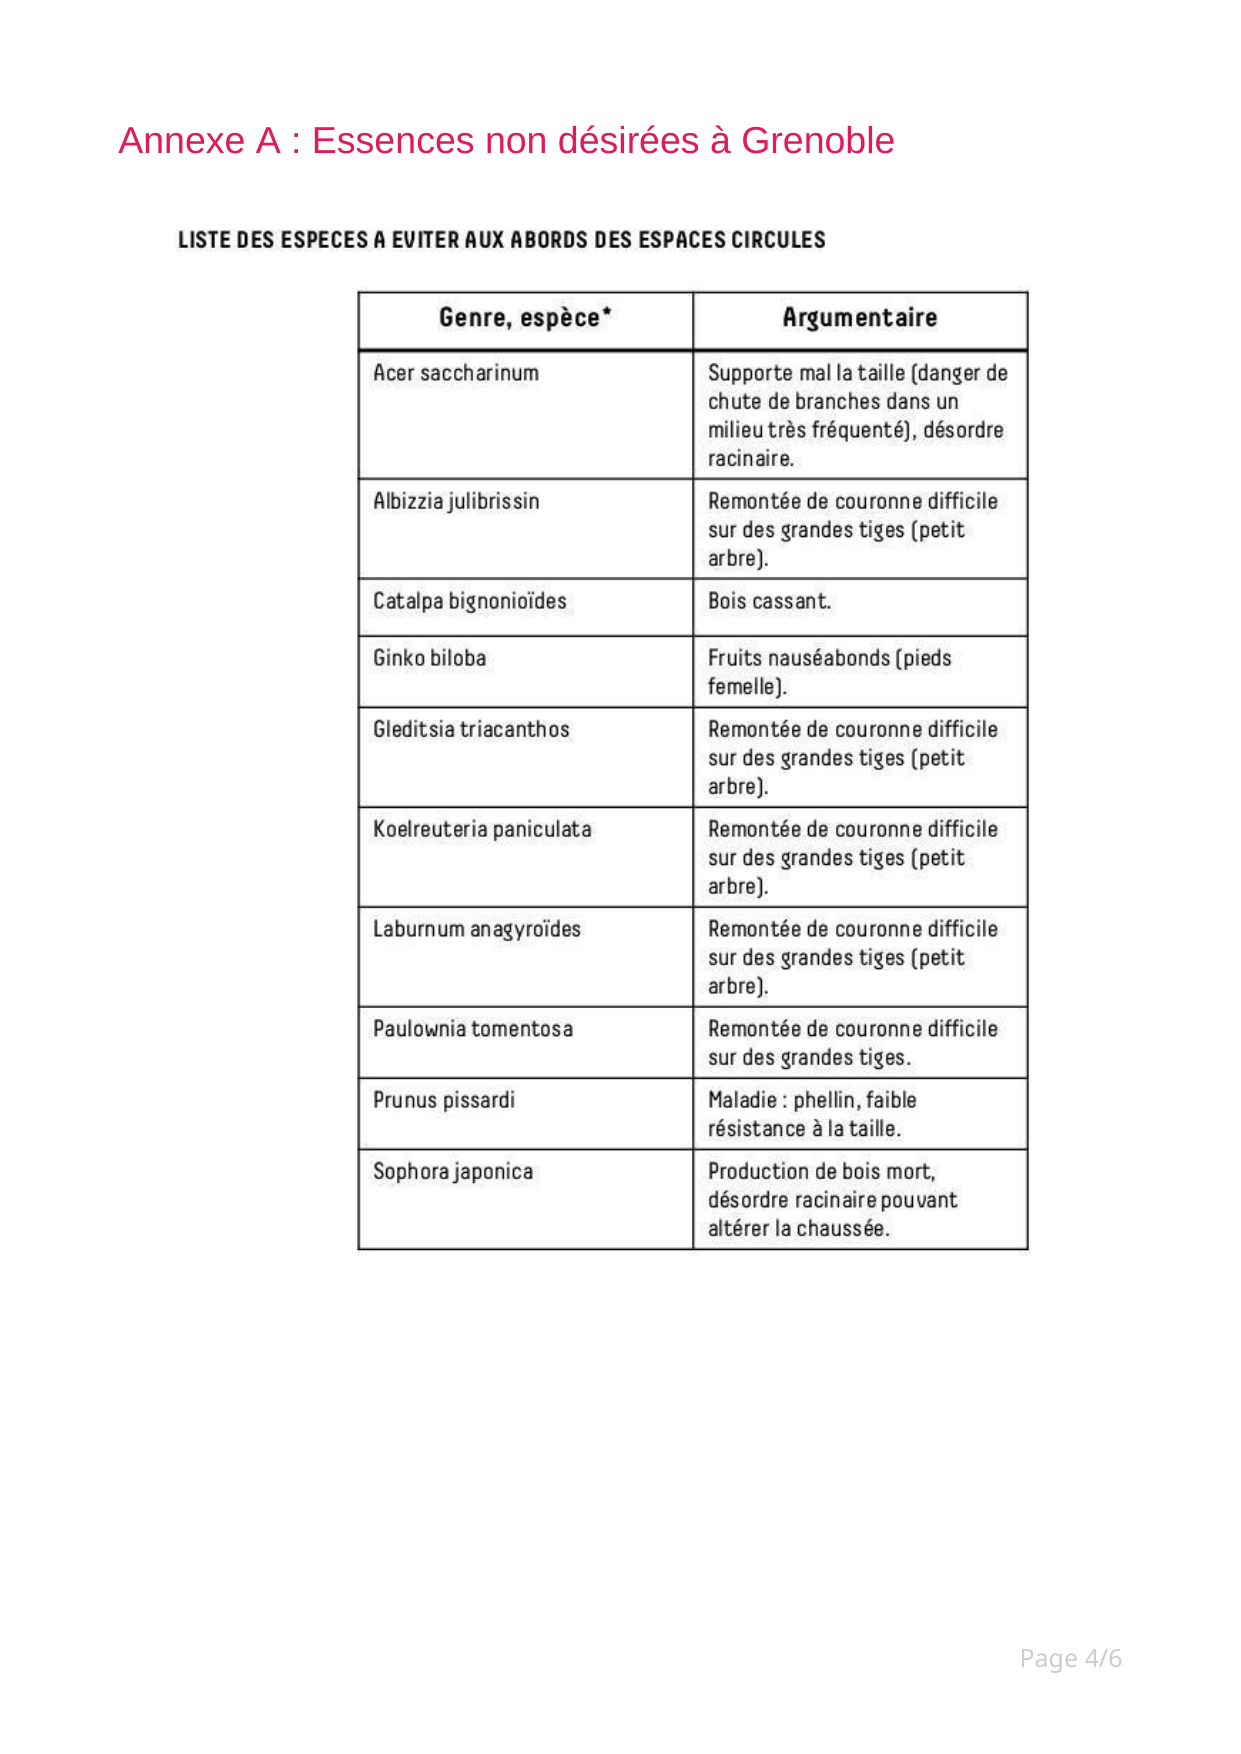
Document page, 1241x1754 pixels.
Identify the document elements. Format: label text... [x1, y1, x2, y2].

picture [118, 161, 1123, 1316]
text Annexe A : Essences non désirées à Grenoble [118, 118, 1122, 161]
